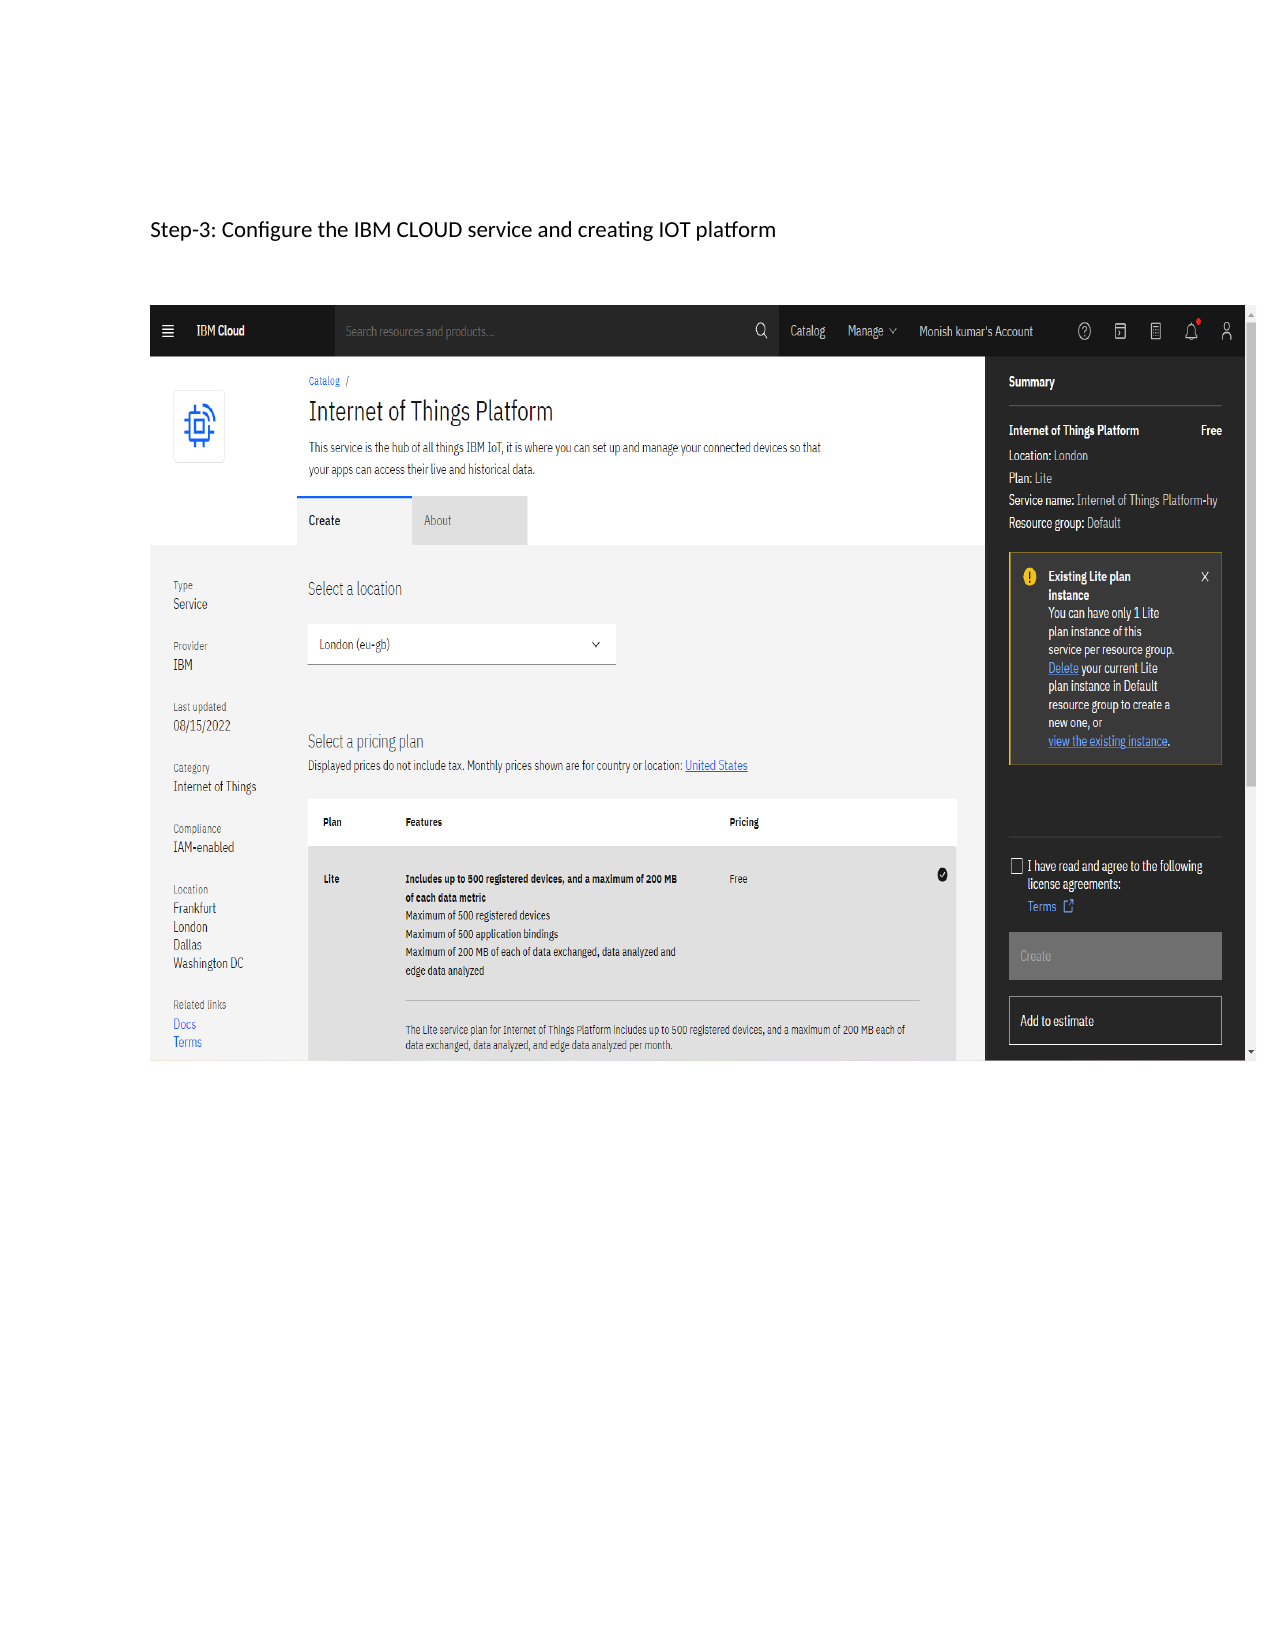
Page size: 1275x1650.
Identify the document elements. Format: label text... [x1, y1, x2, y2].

text Step-3: Configure the IBM CLOUD service and creating IOT platform [150, 215, 1156, 243]
picture [150, 305, 1257, 1061]
